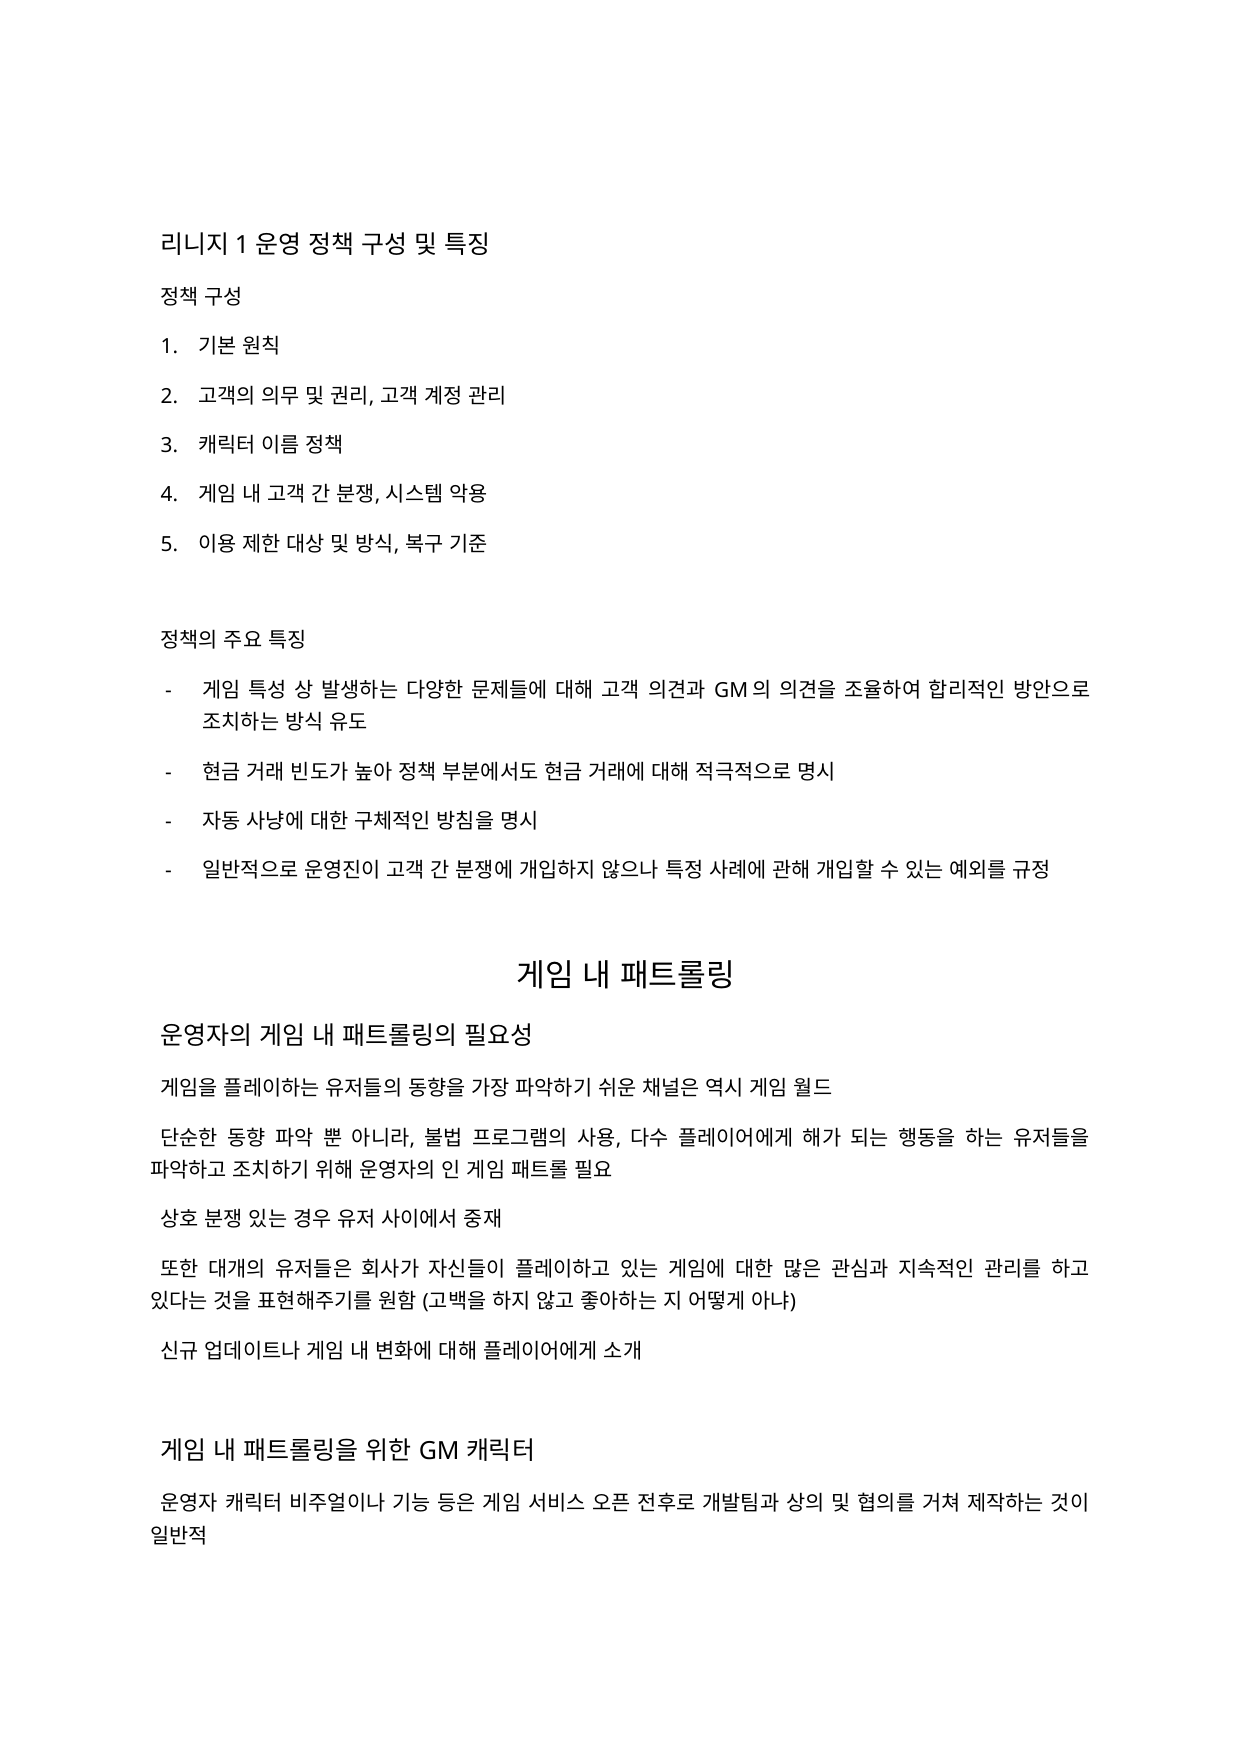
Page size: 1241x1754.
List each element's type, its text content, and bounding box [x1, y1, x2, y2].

text 게임 내 패트롤링 [150, 950, 1090, 996]
text 또한 대개의 유저들은 회사가 자신들이 플레이하고 있는 게임에 대한 많은 관심과 지속적인 관리를 하고 있다는 것을 표현해주기를 원함 (고백을 하지 않고 좋아하는 지 어떻게 아냐) [150, 1252, 1090, 1315]
text 정책 구성 [150, 280, 1090, 310]
text 정책의 주요 특징 [150, 624, 1090, 654]
list 자동 사냥에 대한 구체적인 방침을 명시 [165, 804, 1090, 834]
text 게임을 플레이하는 유저들의 동향을 가장 파악하기 쉬운 채널은 역시 게임 월드 [150, 1071, 1090, 1102]
list 캐릭터 이름 정책 [160, 428, 1090, 458]
text 게임 내 패트롤링을 위한 GM 캐릭터 [150, 1431, 1090, 1467]
list 게임 특성 상 발생하는 다양한 문제들에 대해 고객 의견과 GM의 의견을 조율하여 합리적인 방안으로 조치하는 방식 유도 [165, 673, 1090, 736]
list 현금 거래 빈도가 높아 정책 부분에서도 현금 거래에 대해 적극적으로 명시 [165, 755, 1090, 785]
list 기본 원칙 [160, 329, 1090, 360]
text 운영자 캐릭터 비주얼이나 기능 등은 게임 서비스 오픈 전후로 개발팀과 상의 및 협의를 거쳐 제작하는 것이 일반적 [150, 1486, 1090, 1549]
text 상호 분쟁 있는 경우 유저 사이에서 중재 [150, 1203, 1090, 1233]
text 운영자의 게임 내 패트롤링의 필요성 [150, 1016, 1090, 1052]
list 고객의 의무 및 권리, 고객 계정 관리 [160, 379, 1090, 409]
text 신규 업데이트나 게임 내 변화에 대해 플레이어에게 소개 [150, 1334, 1090, 1364]
text 리니지1 운영 정책 구성 및 특징 [150, 224, 1090, 261]
text 단순한 동향 파악 뿐 아니라, 불법 프로그램의 사용, 다수 플레이어에게 해가 되는 행동을 하는 유저들을 파악하고 조치하기 위해 운영자의 인 게임 패트롤 필요 [150, 1121, 1090, 1184]
list 게임 내 고객 간 분쟁, 시스템 악용 [160, 478, 1090, 508]
list 이용 제한 대상 및 방식, 복구 기준 [160, 527, 1090, 557]
list 일반적으로 운영진이 고객 간 분쟁에 개입하지 않으나 특정 사례에 관해 개입할 수 있는 예외를 규정 [165, 854, 1090, 884]
